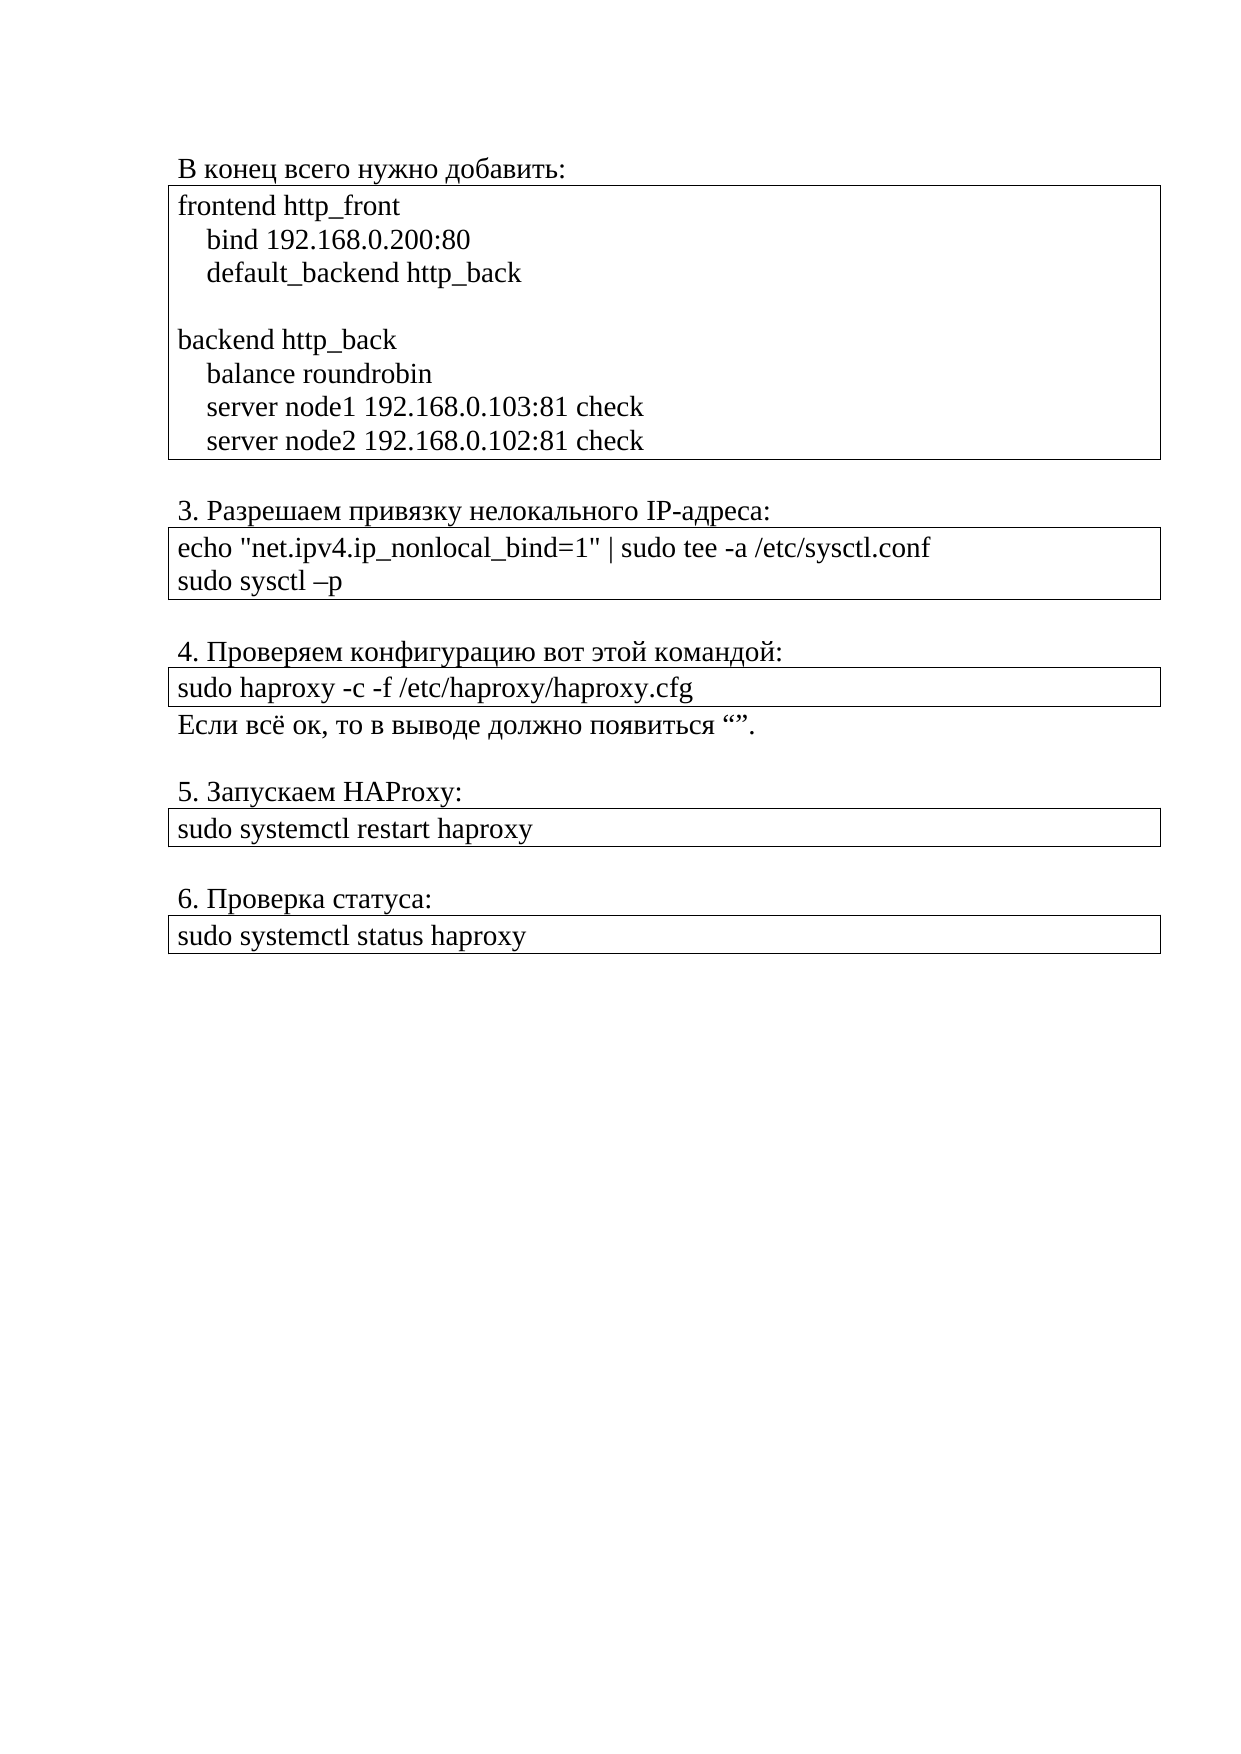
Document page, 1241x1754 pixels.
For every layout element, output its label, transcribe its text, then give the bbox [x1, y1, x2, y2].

text sudo systemctl status haproxy [169, 916, 1160, 953]
text server node1 192.168.0.103:81 check [177, 389, 1152, 420]
text 5. Запускаем HAProxy: [177, 774, 1152, 808]
text balance roundrobin [177, 356, 1152, 389]
text sudo systemctl restart haproxy [169, 809, 1160, 846]
text echo "net.ipv4.ip_nonlocal_bind=1" | sudo tee -a /etc/sysctl.conf [169, 528, 1160, 560]
text backend http_back [177, 322, 1152, 356]
text default_backend http_back [177, 255, 1152, 289]
text 3. Разрешаем привязку нелокального IP-адреса: [177, 493, 1152, 527]
text sudo sysctl –p [169, 560, 1160, 599]
text Если всё ок, то в выводе должно появиться “”. [177, 707, 1152, 741]
text frontend http_front [169, 186, 1160, 222]
text server node2 192.168.0.102:81 check [169, 420, 1160, 459]
text sudo haproxy -c -f /etc/haproxy/haproxy.cfg [169, 668, 1160, 706]
text bind 192.168.0.200:80 [177, 222, 1152, 255]
text 4. Проверяем конфигурацию вот этой командой: [177, 634, 1152, 667]
text В конец всего нужно добавить: [177, 152, 1152, 185]
text 6. Проверка статуса: [177, 881, 1152, 914]
